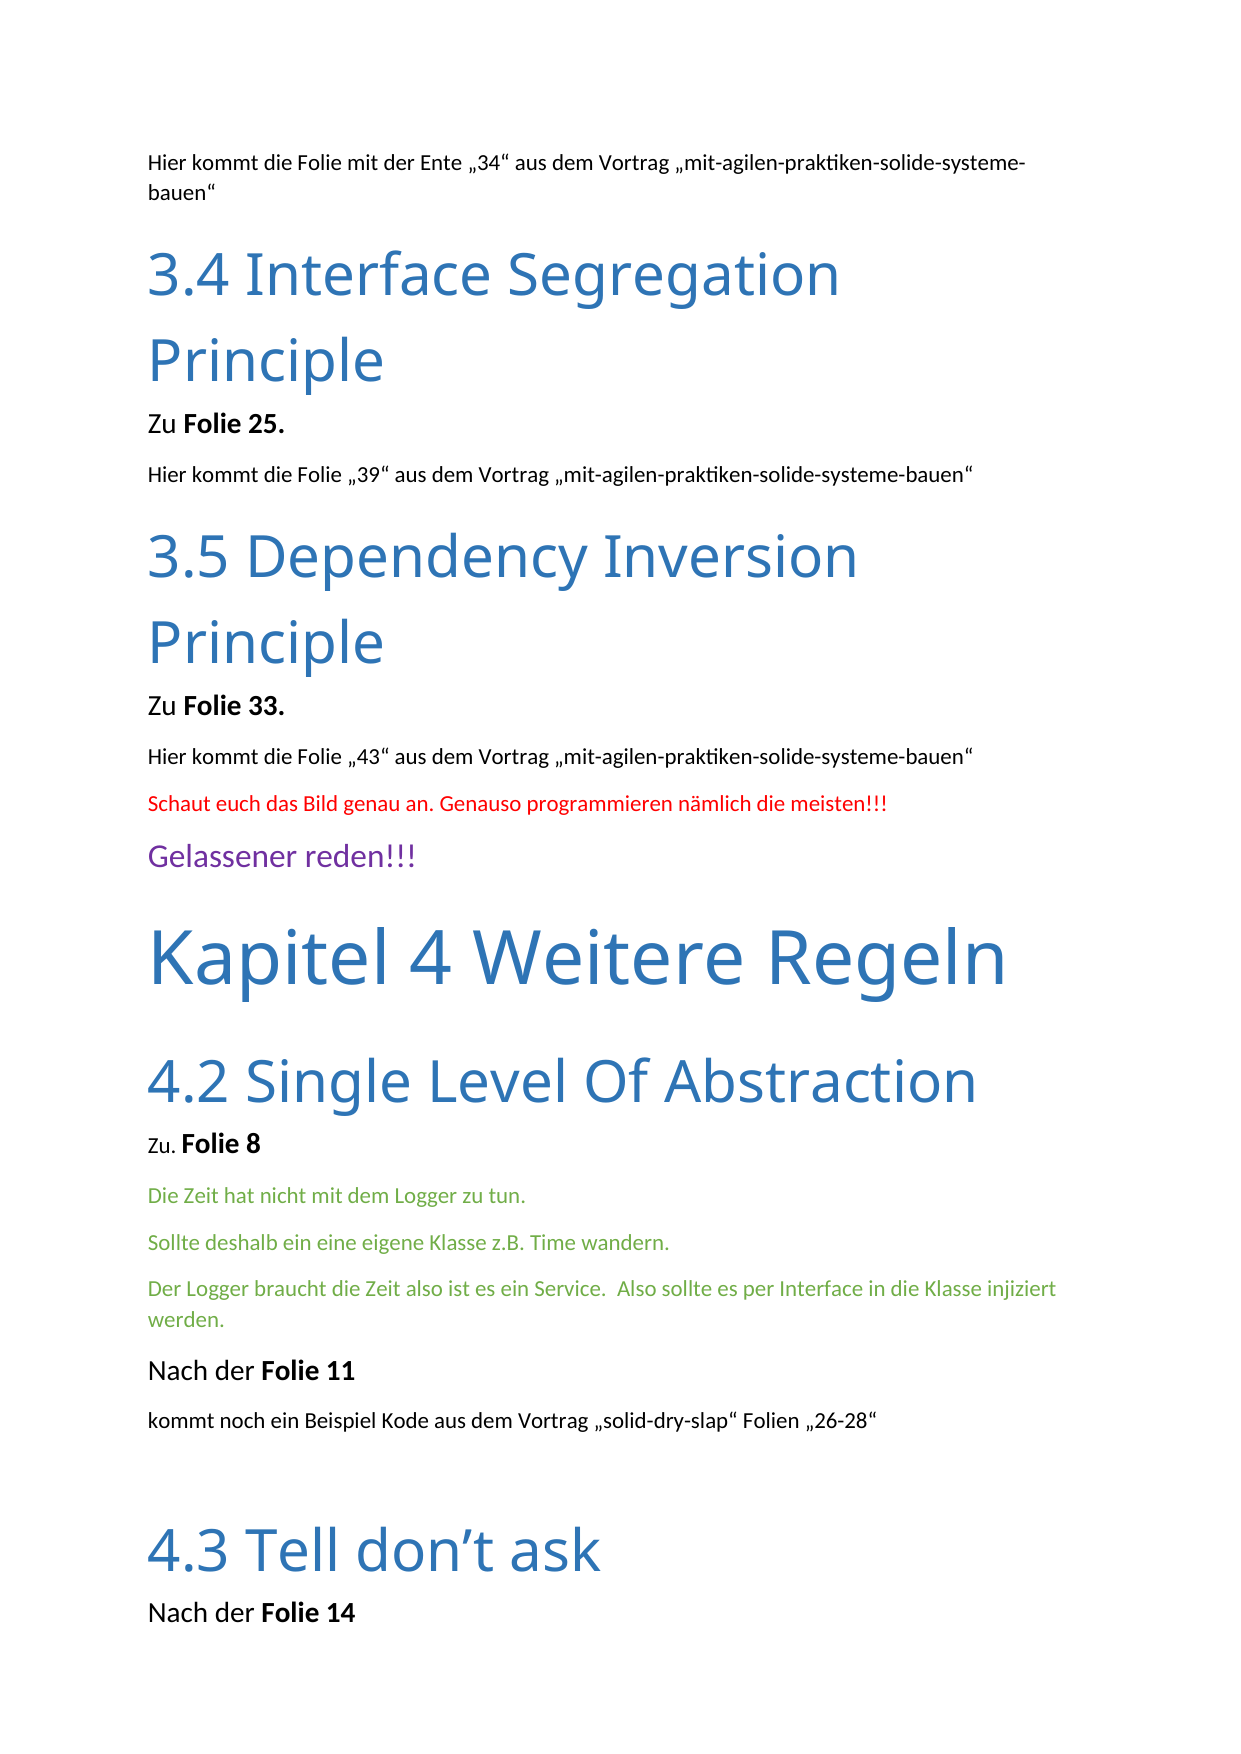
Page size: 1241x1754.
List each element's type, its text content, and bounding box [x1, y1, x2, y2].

text kommt noch ein Beispiel Kode aus dem Vortrag „solid-dry-slap“ Folien „26-28“ [148, 1407, 1093, 1435]
text Hier kommt die Folie „39“ aus dem Vortrag „mit-agilen-praktiken-solide-systeme-bauen“ [148, 460, 1093, 488]
text Hier kommt die Folie „43“ aus dem Vortrag „mit-agilen-praktiken-solide-systeme-bauen“ [148, 742, 1093, 770]
subtitle 4.3 Tell don’t ask [148, 1509, 1093, 1588]
subtitle 3.4 Interface Segregation Principle [148, 233, 1093, 398]
subtitle 3.5 Dependency Inversion Principle [148, 515, 1093, 680]
subtitle Kapitel 4 Weitere Regeln [148, 904, 1093, 1007]
text Sollte deshalb ein eine eigene Klasse z.B. Time wandern. [148, 1228, 1093, 1256]
text Hier kommt die Folie mit der Ente „34“ aus dem Vortrag „mit-agilen-praktiken-solide-systeme-bauen“ [148, 148, 1093, 206]
text Zu. Folie 8 [148, 1126, 1093, 1161]
text Nach der Folie 11 [148, 1352, 1093, 1387]
text Zu Folie 33. [148, 687, 1093, 722]
text Nach der Folie 14 [148, 1594, 1093, 1630]
subtitle 4.2 Single Level Of Abstraction [148, 1040, 1093, 1119]
text Schaut euch das Bild genau an. Genauso programmieren nämlich die meisten!!! [148, 789, 1093, 817]
text Gelassener reden!!! [148, 836, 1093, 876]
text Die Zeit hat nicht mit dem Logger zu tun. [148, 1181, 1093, 1209]
text Zu Folie 25. [148, 405, 1093, 440]
text Der Logger braucht die Zeit also ist es ein Service. Also sollte es per Interface in die Klasse injiziert werden. [148, 1274, 1093, 1333]
